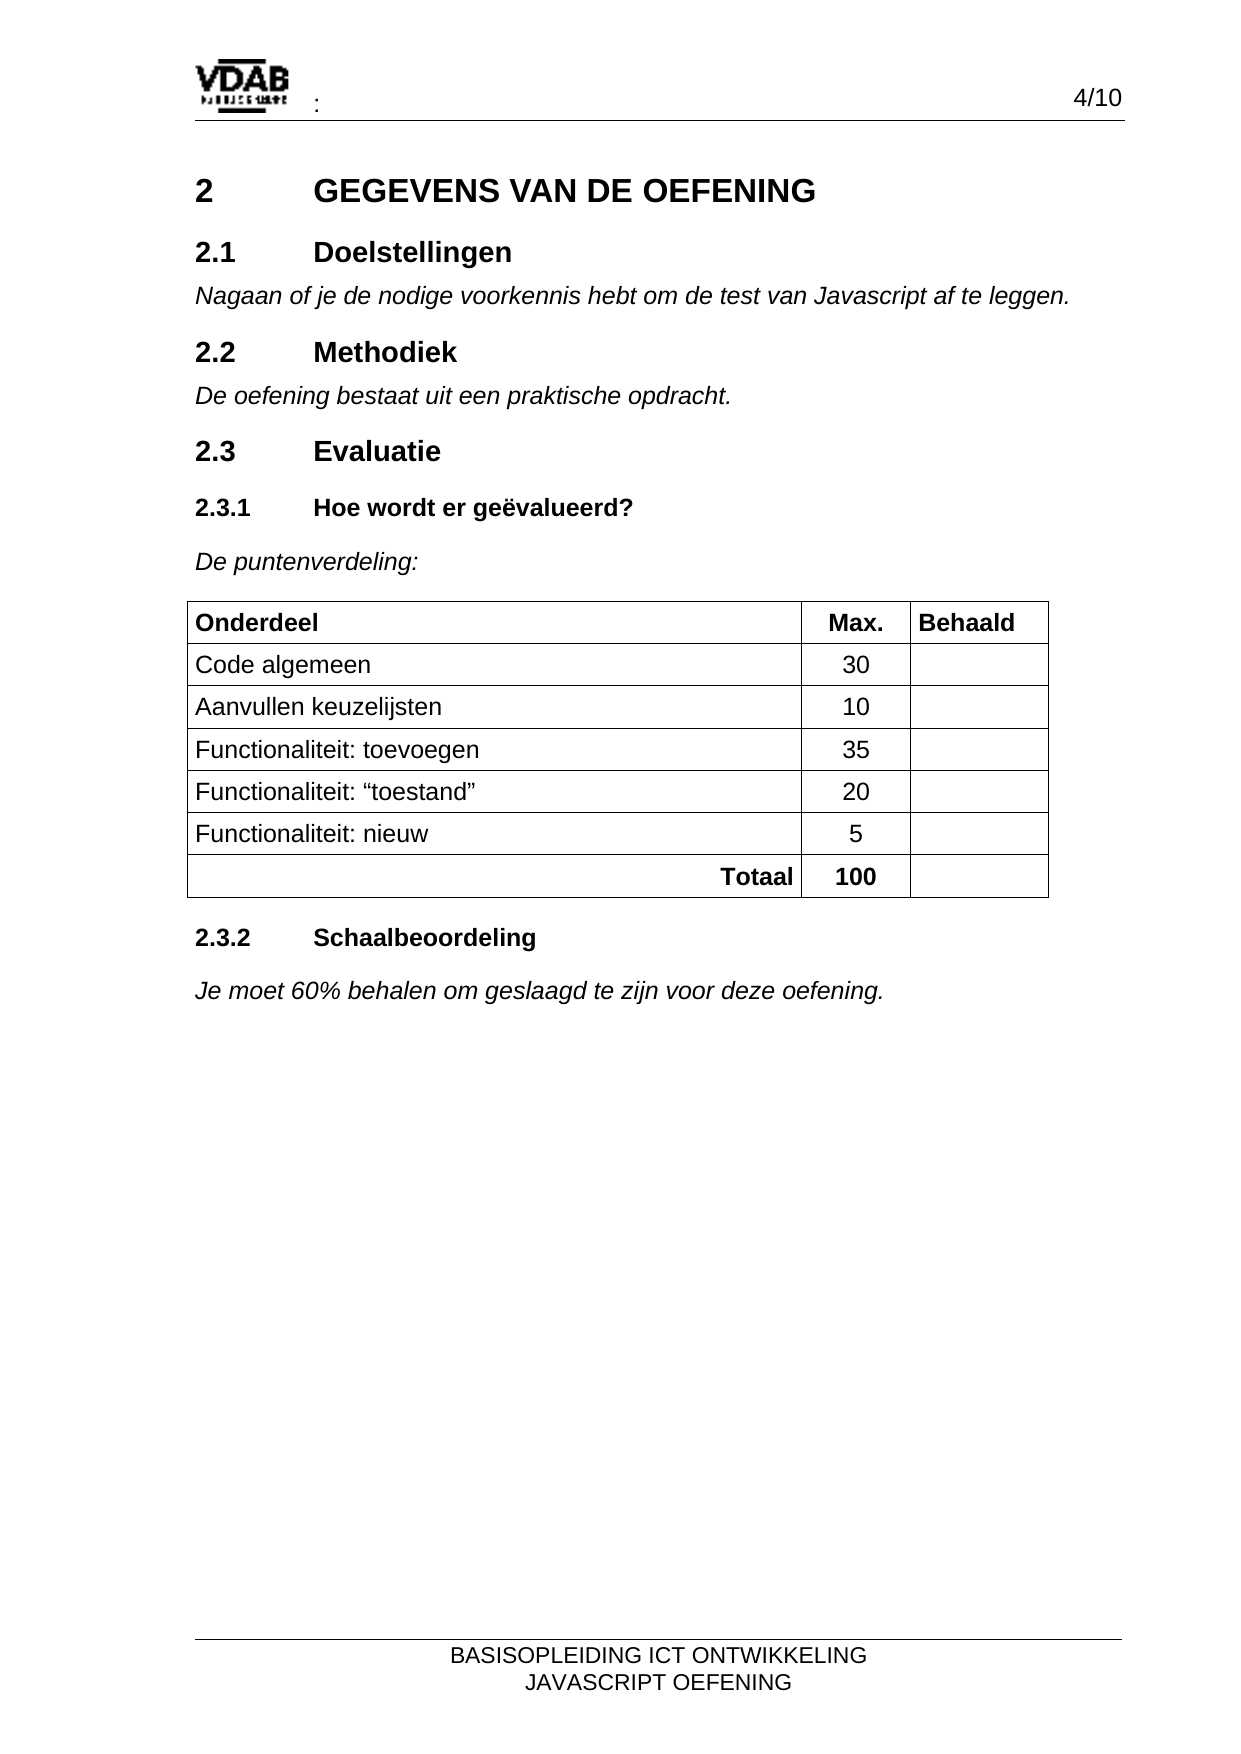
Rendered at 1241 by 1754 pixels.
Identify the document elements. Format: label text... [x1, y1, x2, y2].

table_cell [911, 771, 1048, 812]
text Je moet 60% behalen om geslaagd te zijn voor deze oefening. [195, 976, 1122, 1005]
table_cell Aanvullen keuzelijsten [188, 686, 801, 727]
table_cell Functionaliteit: “toestand” [188, 771, 801, 812]
subtitle Methodiek [195, 335, 1122, 368]
table_header Max. [802, 602, 910, 643]
table_cell 100 [802, 855, 910, 897]
subtitle Evaluatie [195, 434, 1122, 468]
text De puntenverdeling: [195, 547, 1122, 576]
table_cell [911, 644, 1048, 685]
subtitle gegevens van de OEFENING [195, 171, 1122, 210]
table_cell Code algemeen [188, 644, 801, 685]
text Nagaan of je de nodige voorkennis hebt om de test van Javascript af te leggen. [195, 281, 1122, 310]
subtitle Doelstellingen [195, 235, 1122, 268]
table_cell [911, 686, 1048, 727]
table_cell 20 [802, 771, 910, 812]
table_header Behaald [911, 602, 1048, 643]
table_cell [911, 855, 1048, 897]
table_header Onderdeel [188, 602, 801, 643]
table_cell 10 [802, 686, 910, 727]
table_cell 35 [802, 729, 910, 770]
text De oefening bestaat uit een praktische opdracht. [195, 381, 1122, 409]
table_cell Functionaliteit: toevoegen [188, 729, 801, 770]
table_cell 5 [802, 813, 910, 854]
table_cell 30 [802, 644, 910, 685]
picture [194, 59, 289, 113]
table_cell [911, 729, 1048, 770]
table_cell [911, 813, 1048, 854]
subtitle Schaalbeoordeling [195, 923, 1122, 951]
table_cell Functionaliteit: nieuw [188, 813, 801, 854]
table_cell Totaal [188, 855, 801, 897]
subtitle Hoe wordt er geëvalueerd? [195, 493, 1122, 522]
